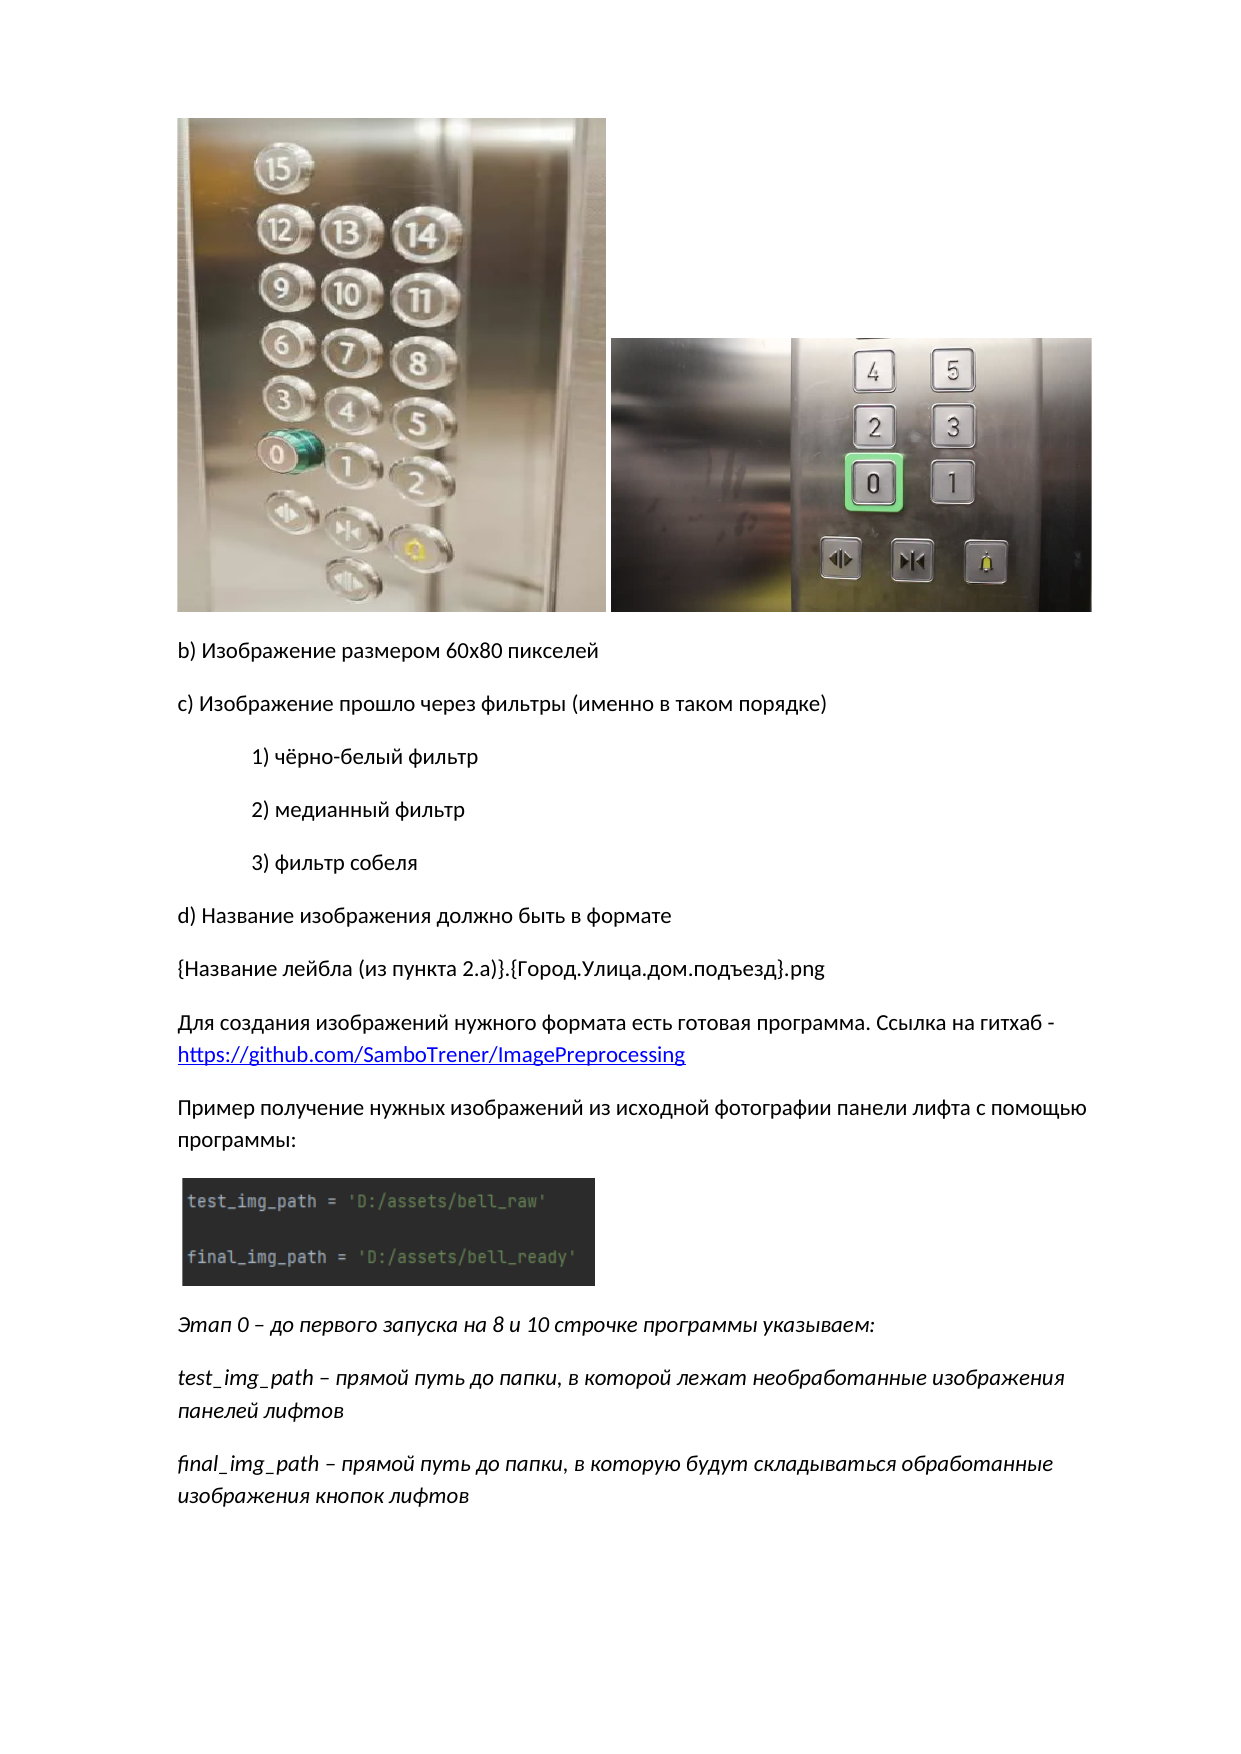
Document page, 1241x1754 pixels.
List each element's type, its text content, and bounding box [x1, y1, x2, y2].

text Пример получение нужных изображений из исходной фотографии панели лифта с помощью программы: [177, 1093, 1152, 1153]
text Для создания изображений нужного формата есть готовая программа. Ссылка на гитхаб - https://github.com/SamboTrener/ImagePreprocessing [177, 1008, 1152, 1068]
text 3) фильтр собеля [177, 848, 1152, 877]
text b) Изображение размером 60x80 пикселей [177, 636, 1152, 664]
text 2) медианный фильтр [177, 796, 1152, 823]
text final_img_path – прямой путь до папки, в которую будут складываться обработанные изображения кнопок лифтов [177, 1449, 1152, 1509]
text Этап 0 – до первого запуска на 8 и 10 строчке программы указываем: [177, 1311, 1152, 1338]
picture [182, 1178, 595, 1286]
text test_img_path – прямой путь до папки, в которой лежат необработанные изображения панелей лифтов [177, 1363, 1152, 1424]
text с) Изображение прошло через фильтры (именно в таком порядке) [177, 689, 1152, 717]
text {Название лейбла (из пункта 2.а)}.{Город.Улица.дом.подъезд}.png [177, 954, 1152, 983]
picture [611, 338, 1092, 612]
picture [177, 118, 606, 612]
text d) Название изображения должно быть в формате [177, 902, 1152, 929]
text 1) чёрно-белый фильтр [177, 742, 1152, 771]
